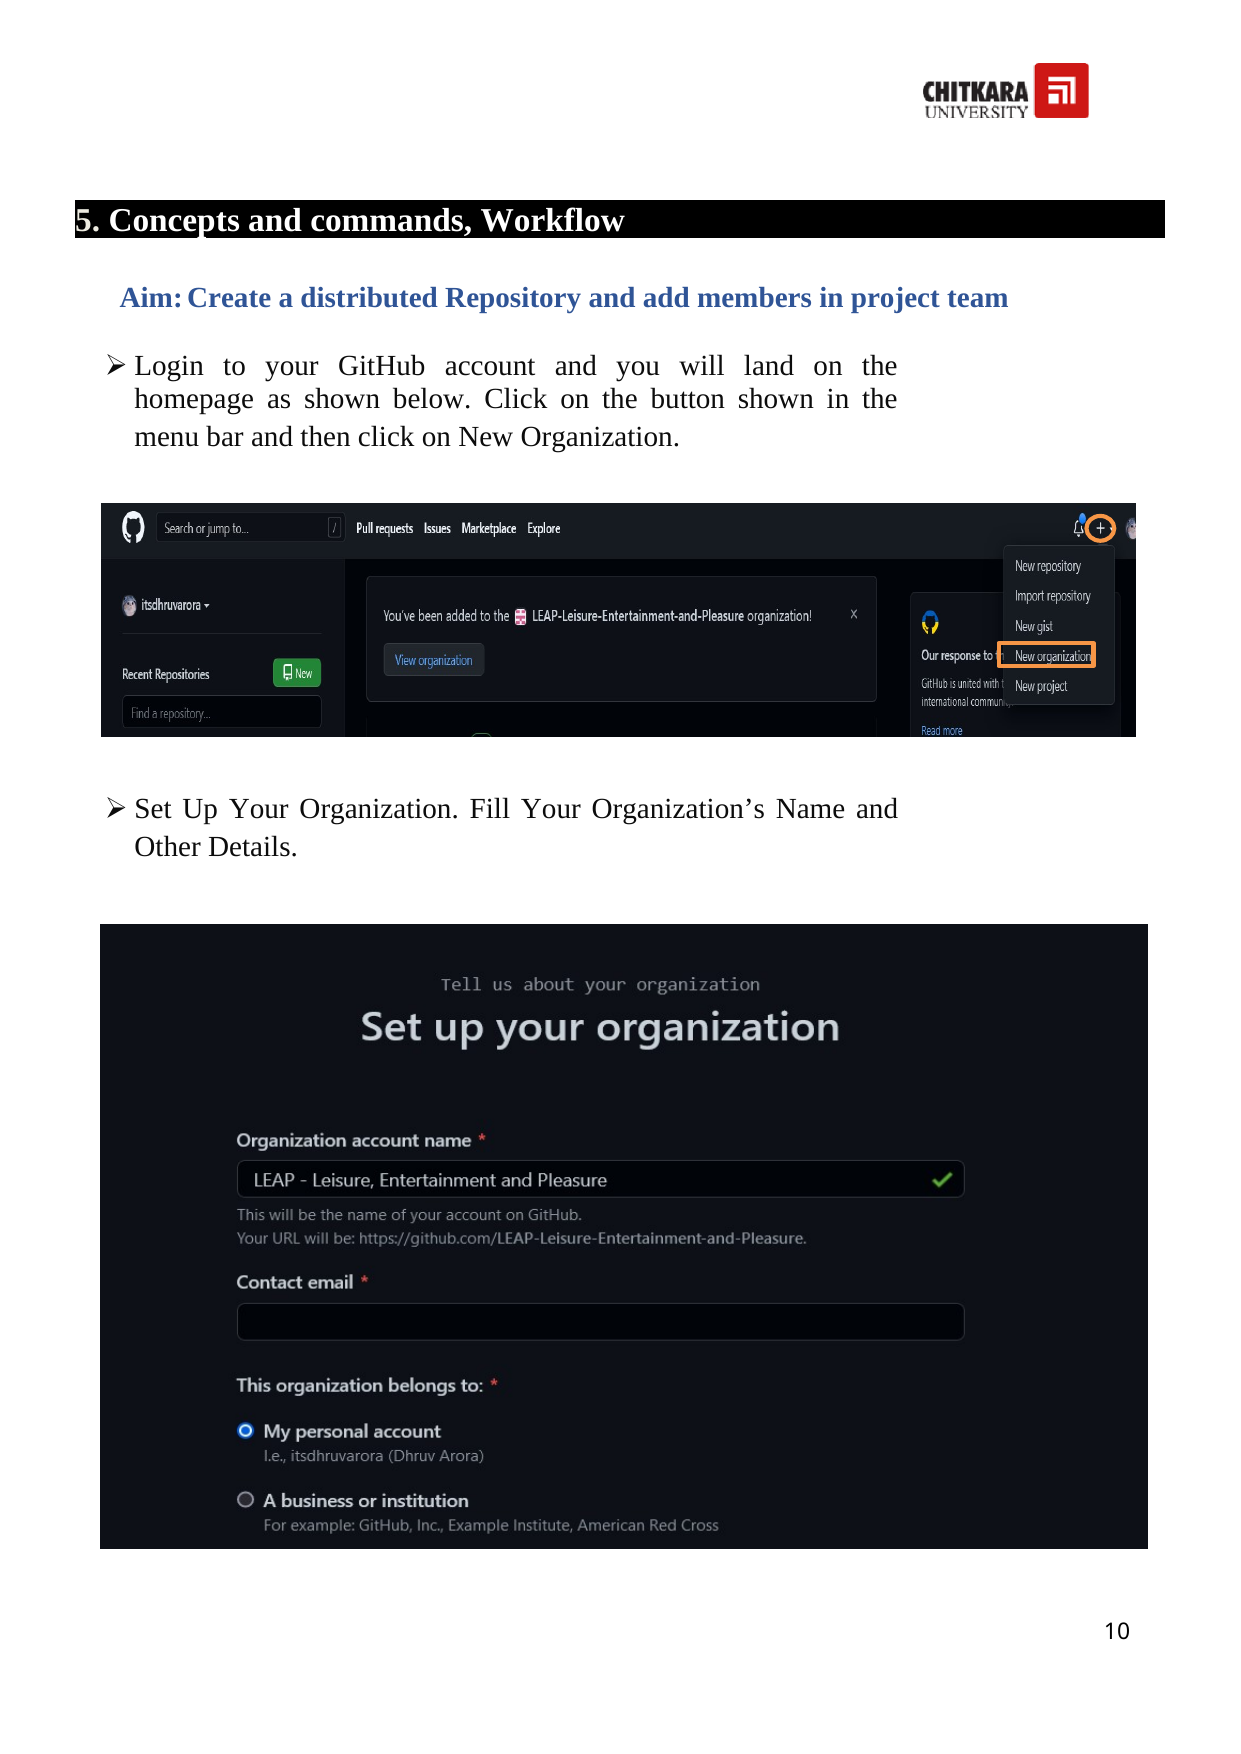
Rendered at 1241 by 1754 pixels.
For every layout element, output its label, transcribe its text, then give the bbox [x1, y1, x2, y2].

list Login to your GitHub account and you will land on the homepage as shown below. Click on the button shown in the menu bar and then click on New Organization. [104, 349, 899, 454]
subtitle 5. Concepts and commands, Workflow [75, 200, 1165, 238]
picture [101, 503, 1136, 737]
picture [100, 924, 1148, 1549]
picture [922, 62, 1089, 118]
list Set Up Your Organization. Fill Your Organization’s Name and Other Details. [104, 792, 899, 865]
subtitle Aim: Create a distributed Repository and add members in project team [87, 281, 1165, 314]
